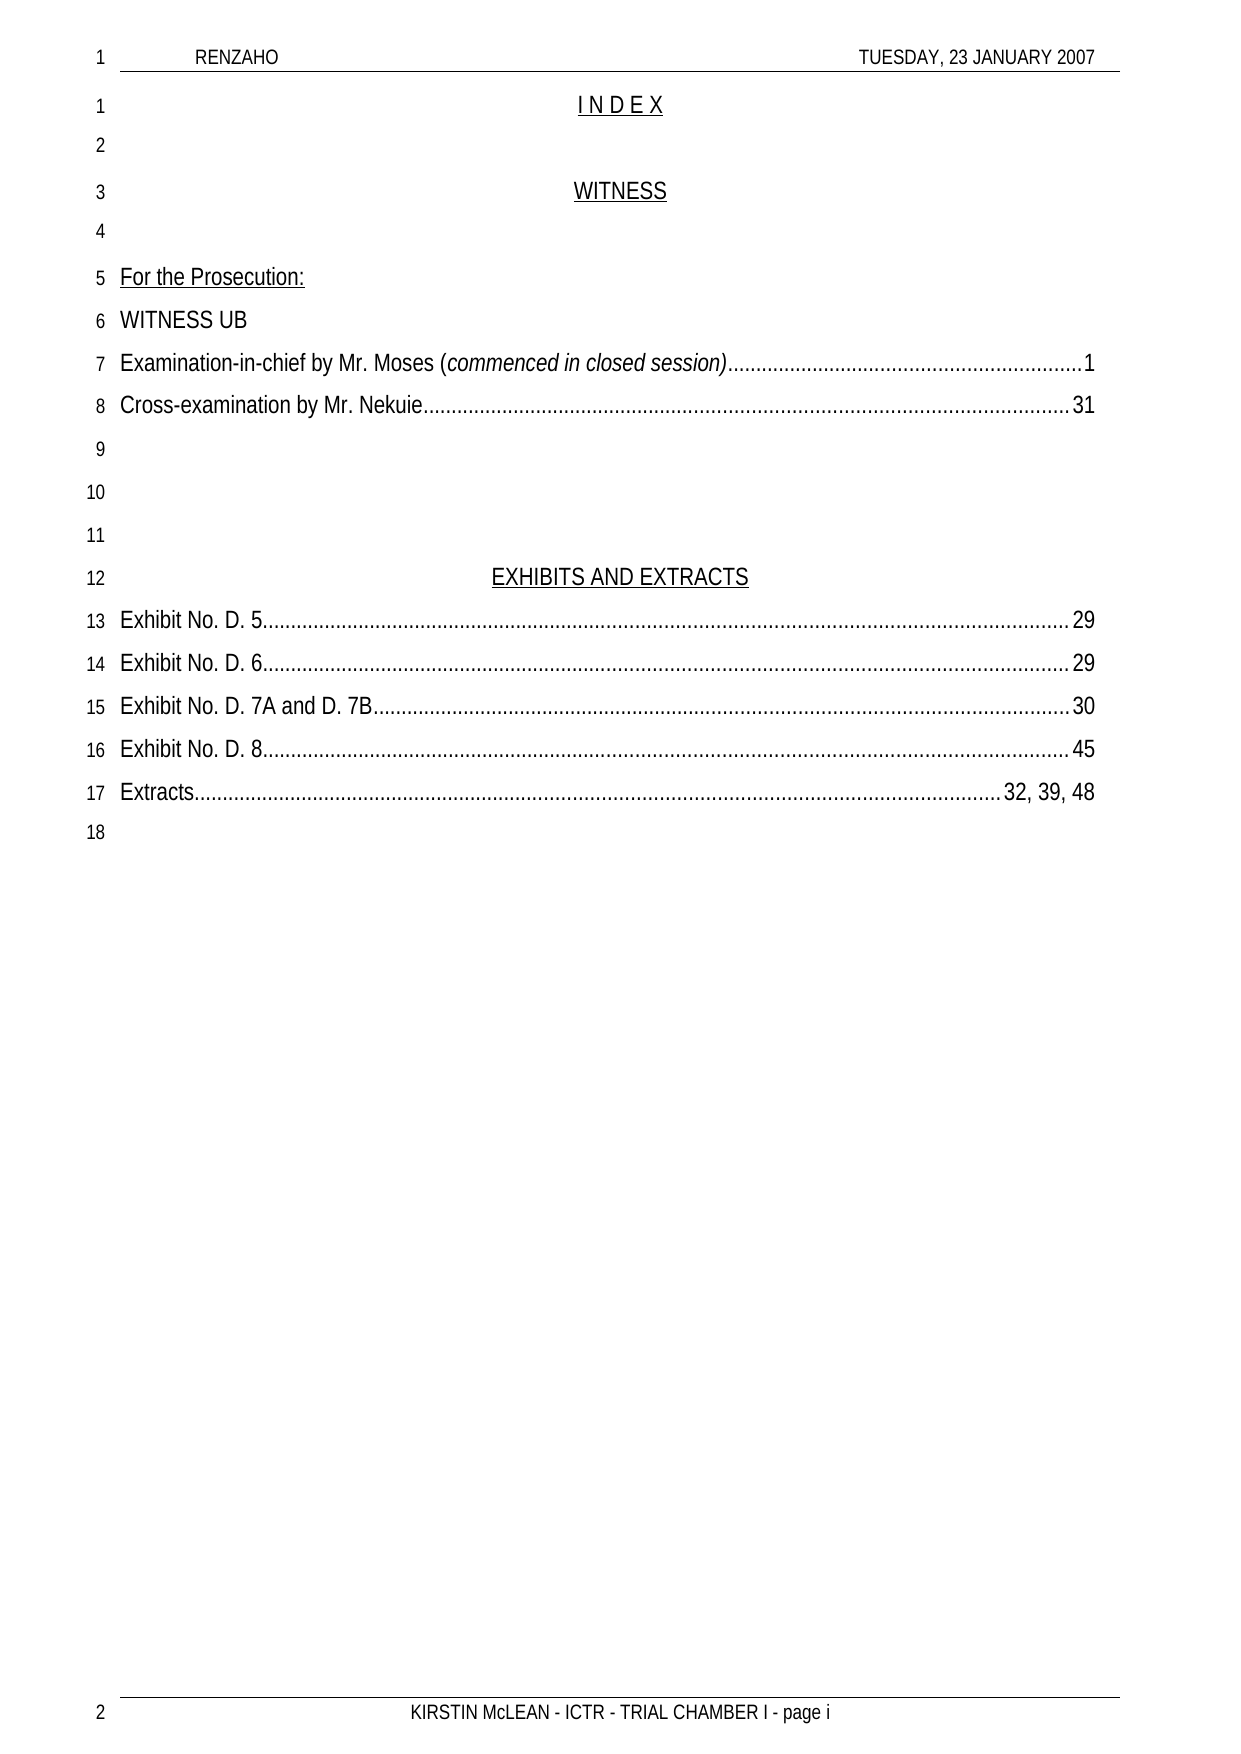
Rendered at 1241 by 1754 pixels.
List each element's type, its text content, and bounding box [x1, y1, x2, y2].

text WITNESS [120, 176, 1120, 204]
text Extracts 32, 39, 48 [120, 777, 1120, 805]
text WITNESS UB [120, 304, 1120, 333]
text Exhibit No. D. 7A and D. 7B 30 [120, 691, 1120, 719]
text I N D E X [120, 90, 1120, 119]
text For the Prosecution: [120, 262, 1120, 290]
text Examination-in-chief by Mr. Moses (commenced in closed session). 1 [120, 347, 1120, 376]
text Cross-examination by Mr. Nekuie 31 [120, 390, 1120, 419]
text Exhibit No. D. 5. 29 [120, 605, 1120, 634]
text EXHIBITS AND EXTRACTS [120, 562, 1120, 591]
text Exhibit No. D. 8 45 [120, 734, 1120, 762]
text Exhibit No. D. 6 29 [120, 648, 1120, 677]
